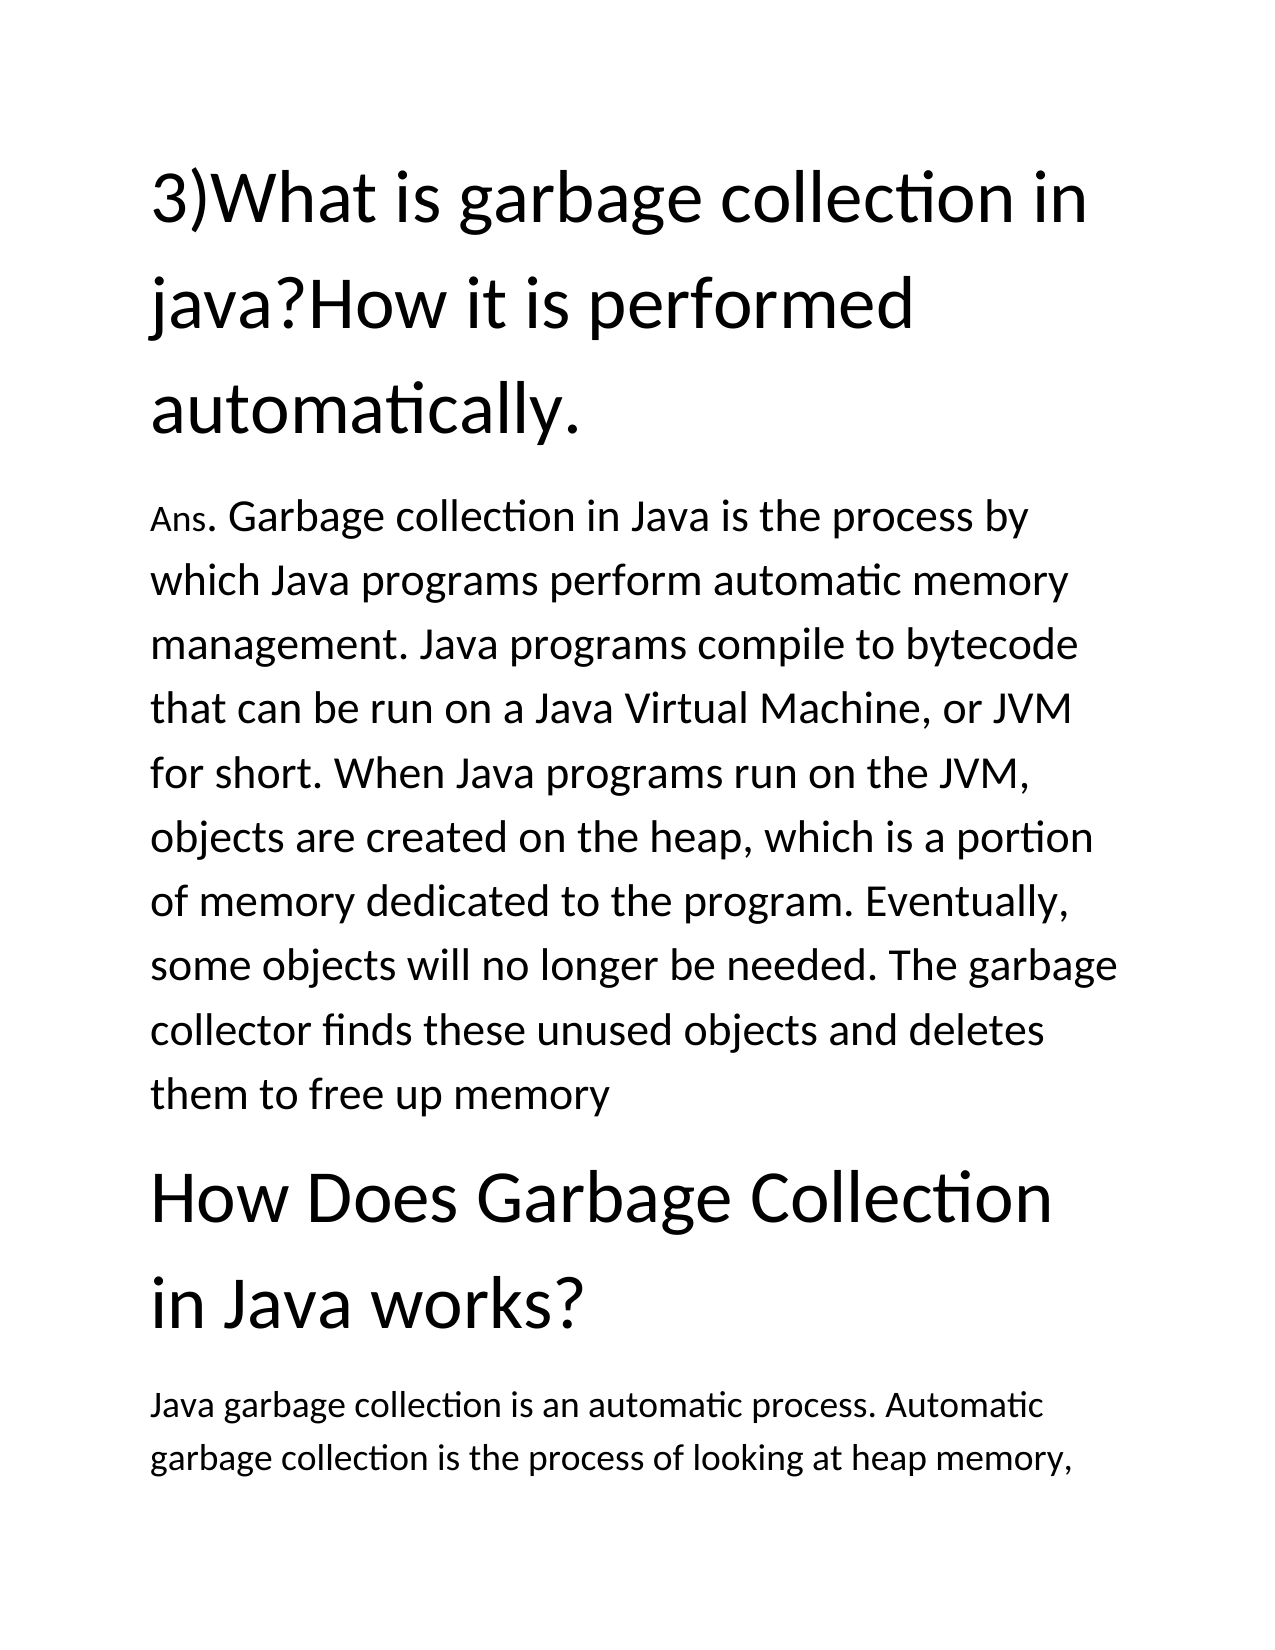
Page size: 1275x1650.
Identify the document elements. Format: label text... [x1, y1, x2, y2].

text How Does Garbage Collection in Java works? [150, 1150, 1125, 1347]
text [150, 1381, 1125, 1480]
text 3)What is garbage collection in java?How it is performed automatically. [150, 150, 1125, 452]
text Ans. Garbage collection in Java is the process by which Java programs perform automatic memory management. Java programs compile to bytecode that can be run on a Java Virtual Machine, or JVM for short. When Java programs run on the JVM, objects are created on the heap, which is a portion of memory dedicated to the program. Eventually, some objects will no longer be needed. The garbage collector finds these unused objects and deletes them to free up memory [150, 486, 1125, 1121]
